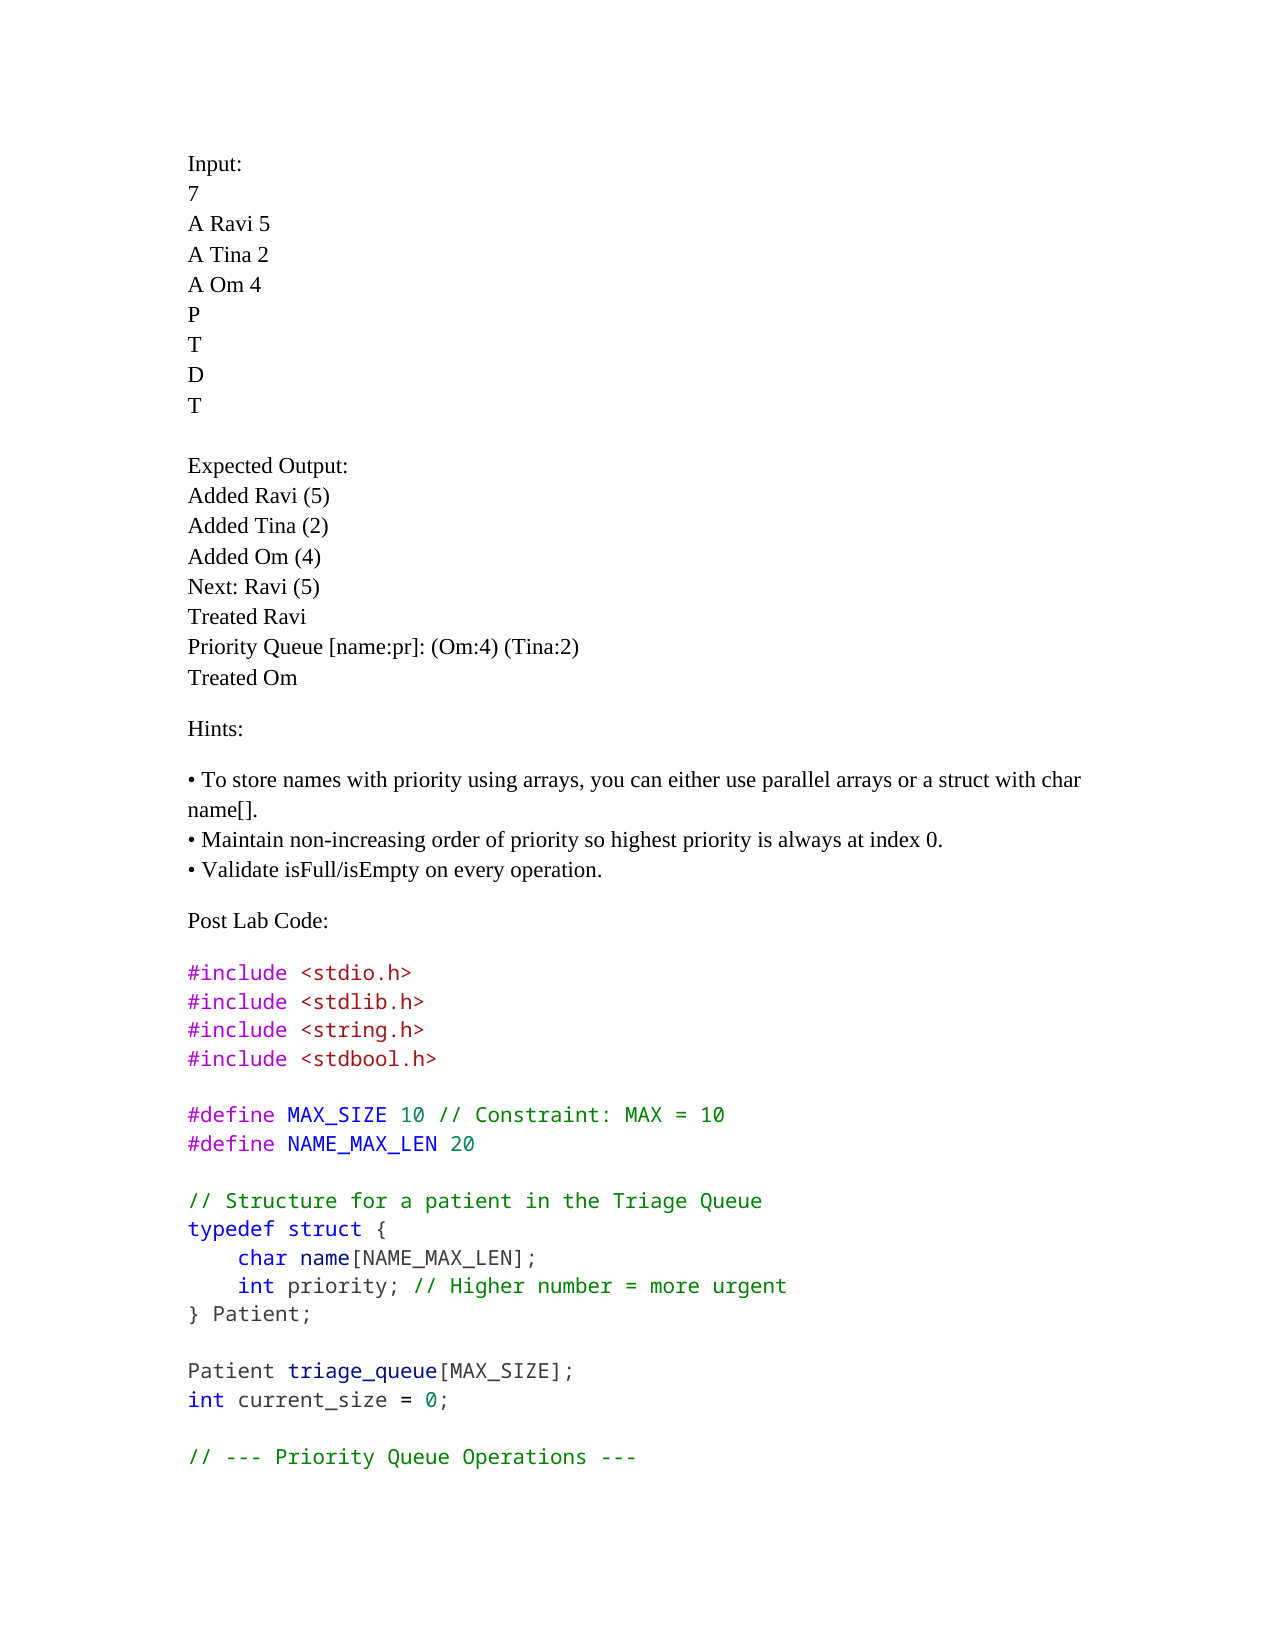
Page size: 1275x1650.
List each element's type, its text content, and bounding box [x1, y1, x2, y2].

text // Structure for a patient in the Triage Queue [187, 1186, 1087, 1214]
text #include <string.h> [187, 1015, 1087, 1044]
text int current_size = 0; [187, 1385, 1087, 1413]
text int priority; // Higher number = more urgent [187, 1271, 1087, 1299]
text #define NAME_MAX_LEN 20 [187, 1129, 1087, 1157]
text #define MAX_SIZE 10 // Constraint: MAX = 10 [187, 1101, 1087, 1129]
text Patient triage_queue[MAX_SIZE]; [187, 1356, 1087, 1385]
text // --- Priority Queue Operations --- [187, 1442, 1087, 1470]
text Hints: [187, 714, 1087, 741]
text #include <stdio.h> [187, 958, 1087, 987]
text typedef struct { [187, 1214, 1087, 1243]
text #include <stdlib.h> [187, 987, 1087, 1015]
text Input: 7 A Ravi 5 A Tina 2 A Om 4 P T D T Expected Output: Added Ravi (5) Added Tina (2) Added Om (4) Next: Ravi (5) Treated Ravi Priority Queue [name:pr]: (Om:4) (Tina:2) Treated Om [187, 150, 1087, 690]
text char name[NAME_MAX_LEN]; [187, 1243, 1087, 1271]
text } Patient; [187, 1299, 1087, 1328]
text #include <stdbool.h> [187, 1044, 1087, 1072]
text Post Lab Code: [187, 907, 1087, 934]
text • To store names with priority using arrays, you can either use parallel arrays or a struct with char name[]. • Maintain non-increasing order of priority so highest priority is always at index 0. • Validate isFull/isEmpty on every operation. [187, 766, 1087, 883]
